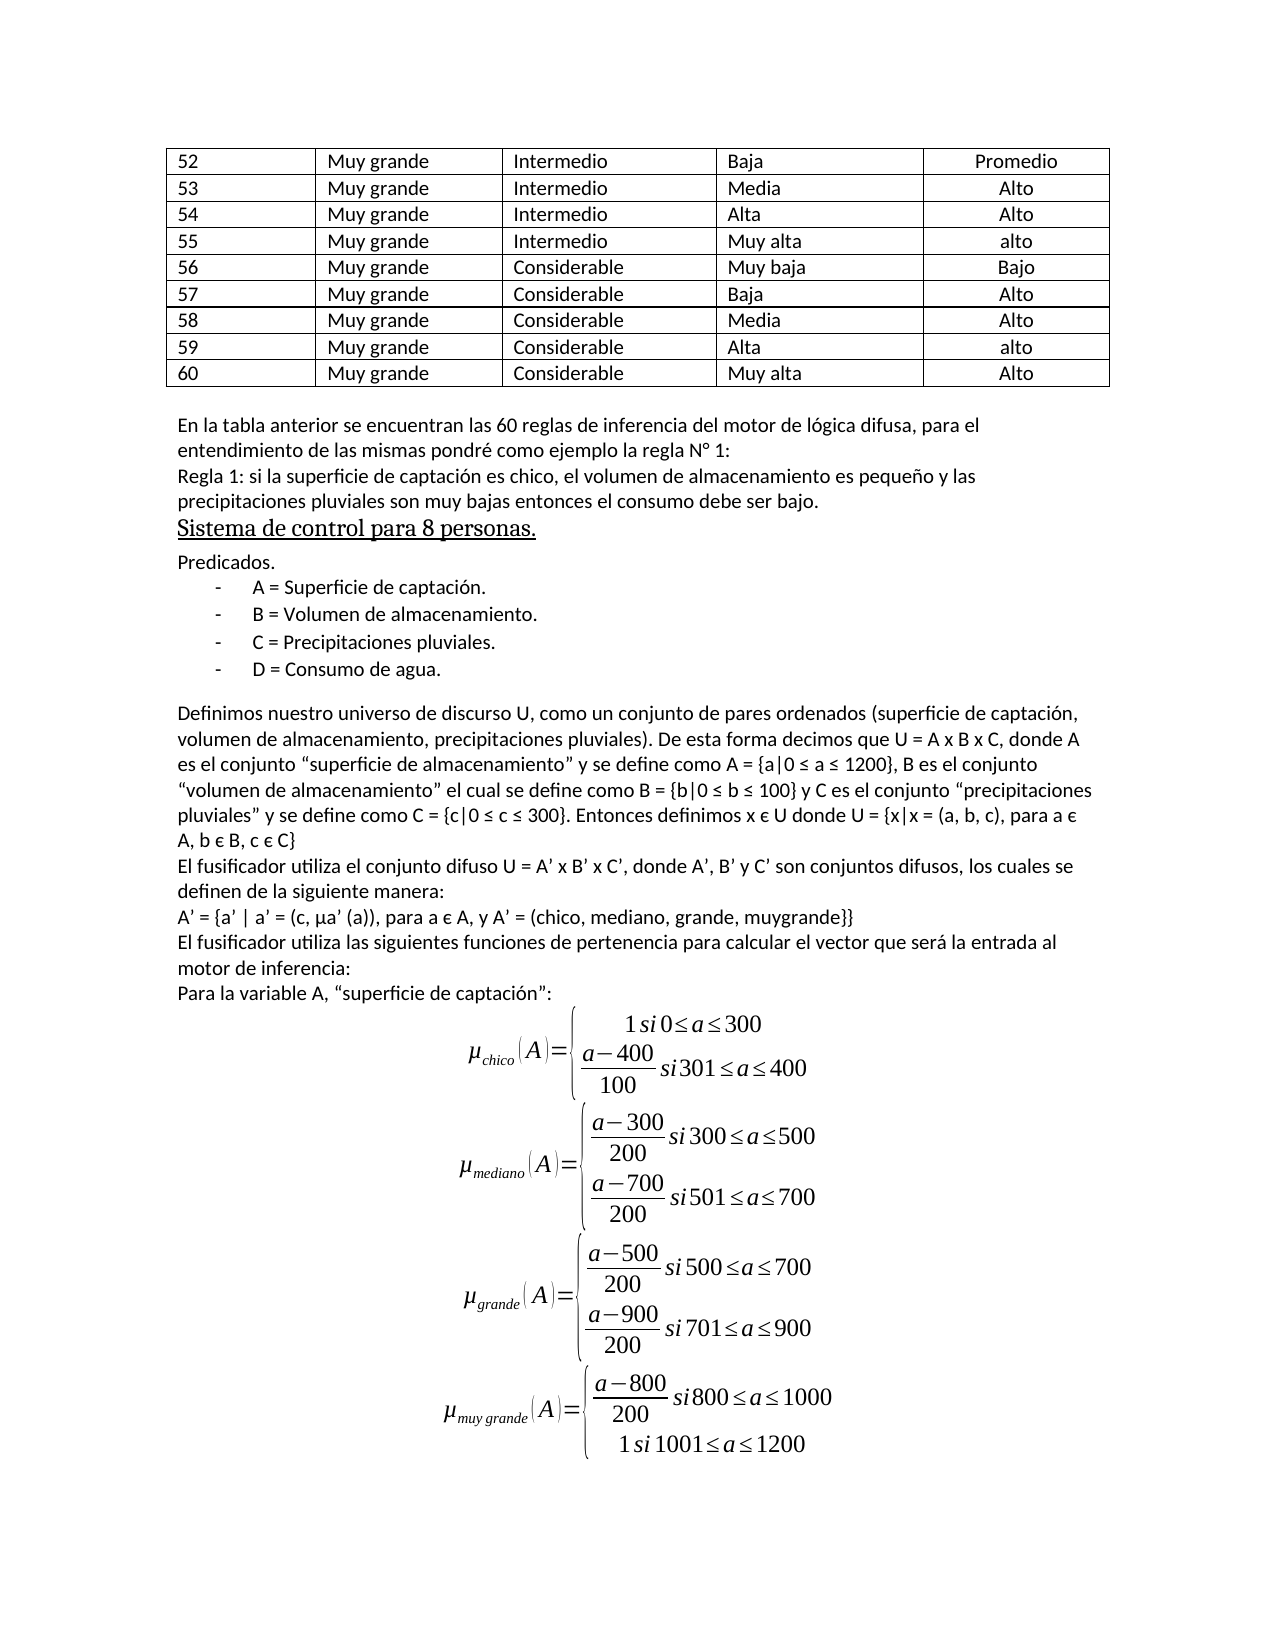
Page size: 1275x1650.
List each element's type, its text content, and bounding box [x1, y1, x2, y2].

table_cell Muy grande [316, 228, 502, 253]
text A’ = {a’ | a’ = (c, µa’ (a)), para a є A, y A’ = (chico, mediano, grande, muygrande}} [177, 904, 1098, 929]
table_cell Muy grande [316, 360, 502, 386]
table_cell Muy grande [316, 202, 502, 227]
table_cell 60 [167, 360, 315, 386]
table_cell Muy grande [316, 308, 502, 333]
table_cell Bajo [924, 255, 1109, 280]
table_cell Muy grande [316, 255, 502, 280]
table_cell alto [924, 228, 1109, 253]
table_cell Alto [924, 281, 1109, 306]
list A = Superficie de captación. [215, 574, 1098, 600]
table_cell Considerable [503, 255, 716, 280]
table_cell Baja [717, 281, 923, 306]
table_cell 52 [167, 149, 315, 174]
table_cell Considerable [503, 334, 716, 359]
text Regla 1: si la superficie de captación es chico, el volumen de almacenamiento es pequeño y las precipitaciones pluviales son muy bajas entonces el consumo debe ser bajo. [177, 463, 1098, 514]
table_cell Media [717, 308, 923, 333]
table_cell 57 [167, 281, 315, 306]
text Predicados. [177, 549, 1098, 574]
table_cell Alto [924, 360, 1109, 386]
table_cell Muy alta [717, 360, 923, 386]
table_cell Baja [717, 149, 923, 174]
subtitle Sistema de control para 8 personas. [177, 514, 1098, 543]
table_cell 56 [167, 255, 315, 280]
list B = Volumen de almacenamiento. [215, 602, 1098, 627]
table_cell Intermedio [503, 228, 716, 253]
list D = Consumo de agua. [215, 656, 1098, 682]
table_cell Muy grande [316, 281, 502, 306]
table_cell Considerable [503, 308, 716, 333]
table_cell Alto [924, 175, 1109, 201]
table_cell 55 [167, 228, 315, 253]
table_cell Muy grande [316, 149, 502, 174]
table_cell Muy alta [717, 228, 923, 253]
table_cell Alto [924, 202, 1109, 227]
table_cell Alta [717, 202, 923, 227]
table_cell Muy baja [717, 255, 923, 280]
table_cell Considerable [503, 360, 716, 386]
table_cell Promedio [924, 149, 1109, 174]
text En la tabla anterior se encuentran las 60 reglas de inferencia del motor de lógica difusa, para el entendimiento de las mismas pondré como ejemplo la regla N° 1: [177, 412, 1098, 463]
table_cell Media [717, 175, 923, 201]
table_cell Considerable [503, 281, 716, 306]
table_cell 58 [167, 308, 315, 333]
table_cell 53 [167, 175, 315, 201]
table_cell Muy grande [316, 334, 502, 359]
text El fusificador utiliza el conjunto difuso U = A’ x B’ x C’, donde A’, B’ y C’ son conjuntos difusos, los cuales se definen de la siguiente manera: [177, 853, 1098, 904]
table_cell Alto [924, 308, 1109, 333]
table_cell Intermedio [503, 149, 716, 174]
list C = Precipitaciones pluviales. [215, 629, 1098, 654]
table_cell Alta [717, 334, 923, 359]
table_cell Intermedio [503, 175, 716, 201]
table_cell Muy grande [316, 175, 502, 201]
text Definimos nuestro universo de discurso U, como un conjunto de pares ordenados (superficie de captación, volumen de almacenamiento, precipitaciones pluviales). De esta forma decimos que U = A x B x C, donde A es el conjunto “superficie de almacenamiento” y se define como A = {a|0 ≤ a ≤ 1200}, B es el conjunto “volumen de almacenamiento” el cual se define como B = {b|0 ≤ b ≤ 100} y C es el conjunto “precipitaciones pluviales” y se define como C = {c|0 ≤ c ≤ 300}. Entonces definimos x є U donde U = {x|x = (a, b, c), para a є A, b є B, c є C} [177, 701, 1098, 853]
text El fusificador utiliza las siguientes funciones de pertenencia para calcular el vector que será la entrada al motor de inferencia: [177, 929, 1098, 980]
table_cell 59 [167, 334, 315, 359]
table_cell alto [924, 334, 1109, 359]
text Para la variable A, “superficie de captación”: [177, 980, 1098, 1006]
table_cell 54 [167, 202, 315, 227]
table_cell Intermedio [503, 202, 716, 227]
